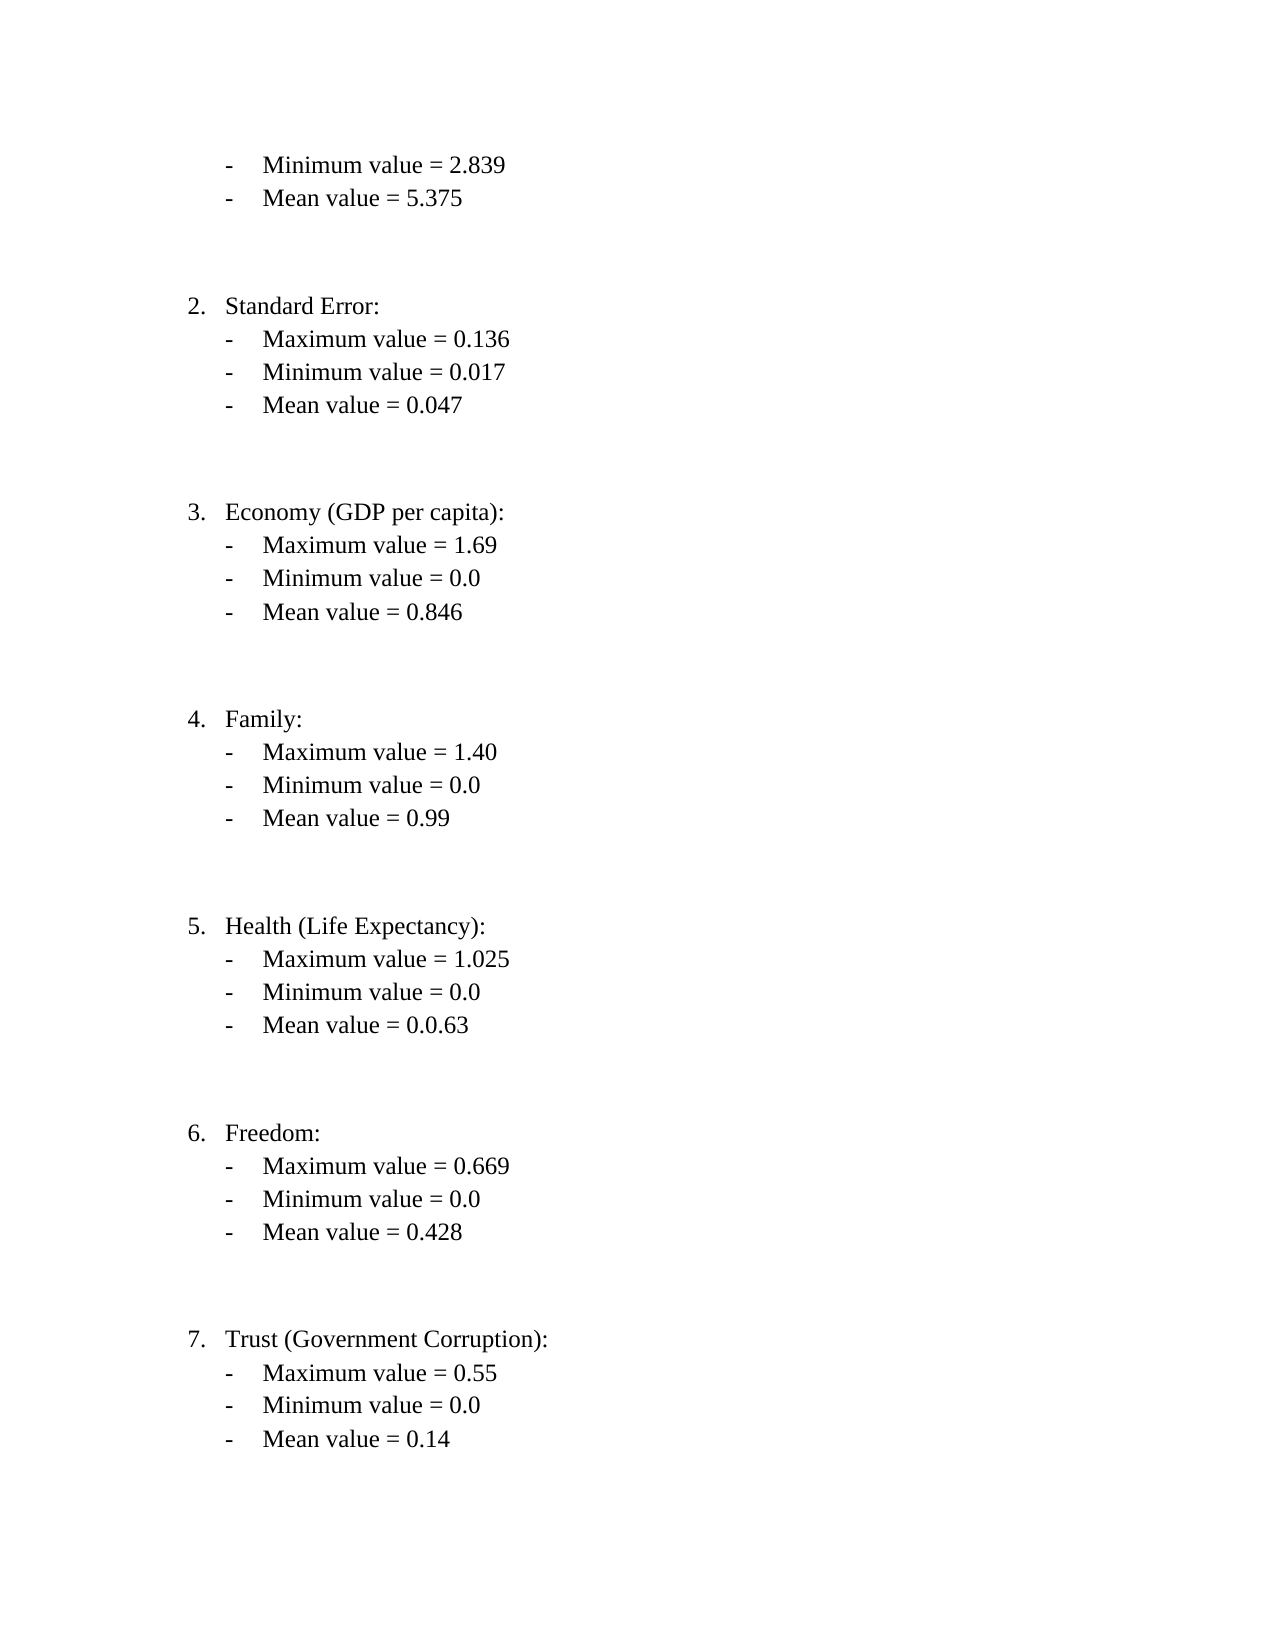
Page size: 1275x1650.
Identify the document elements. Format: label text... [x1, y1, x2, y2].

list Minimum value = 0.0 [225, 977, 1125, 1006]
list Mean value = 0.99 [225, 803, 1125, 832]
list Mean value = 0.846 [225, 597, 1125, 625]
list Maximum value = 1.025 [225, 944, 1125, 973]
list Maximum value = 0.669 [225, 1151, 1125, 1179]
list Maximum value = 1.40 [225, 737, 1125, 766]
list Maximum value = 1.69 [225, 531, 1125, 559]
list Mean value = 0.047 [225, 390, 1125, 418]
list Minimum value = 0.017 [225, 357, 1125, 386]
list Minimum value = 0.0 [225, 1184, 1125, 1213]
list Family: [187, 704, 1125, 733]
list Freedom: [187, 1118, 1125, 1147]
list Mean value = 0.14 [225, 1424, 1125, 1452]
list Maximum value = 0.136 [225, 324, 1125, 352]
list Trust (Government Corruption): [187, 1324, 1125, 1353]
list Standard Error: [187, 291, 1125, 319]
list Minimum value = 0.0 [225, 563, 1125, 592]
list Health (Life Expectancy): [187, 911, 1125, 940]
list Mean value = 0.428 [225, 1217, 1125, 1246]
list Economy (GDP per capita): [187, 497, 1125, 526]
list Minimum value = 2.839 [225, 150, 1125, 179]
list Minimum value = 0.0 [225, 770, 1125, 799]
list Minimum value = 0.0 [225, 1391, 1125, 1419]
list Maximum value = 0.55 [225, 1358, 1125, 1386]
list Mean value = 5.375 [225, 183, 1125, 212]
list Mean value = 0.0.63 [225, 1010, 1125, 1039]
